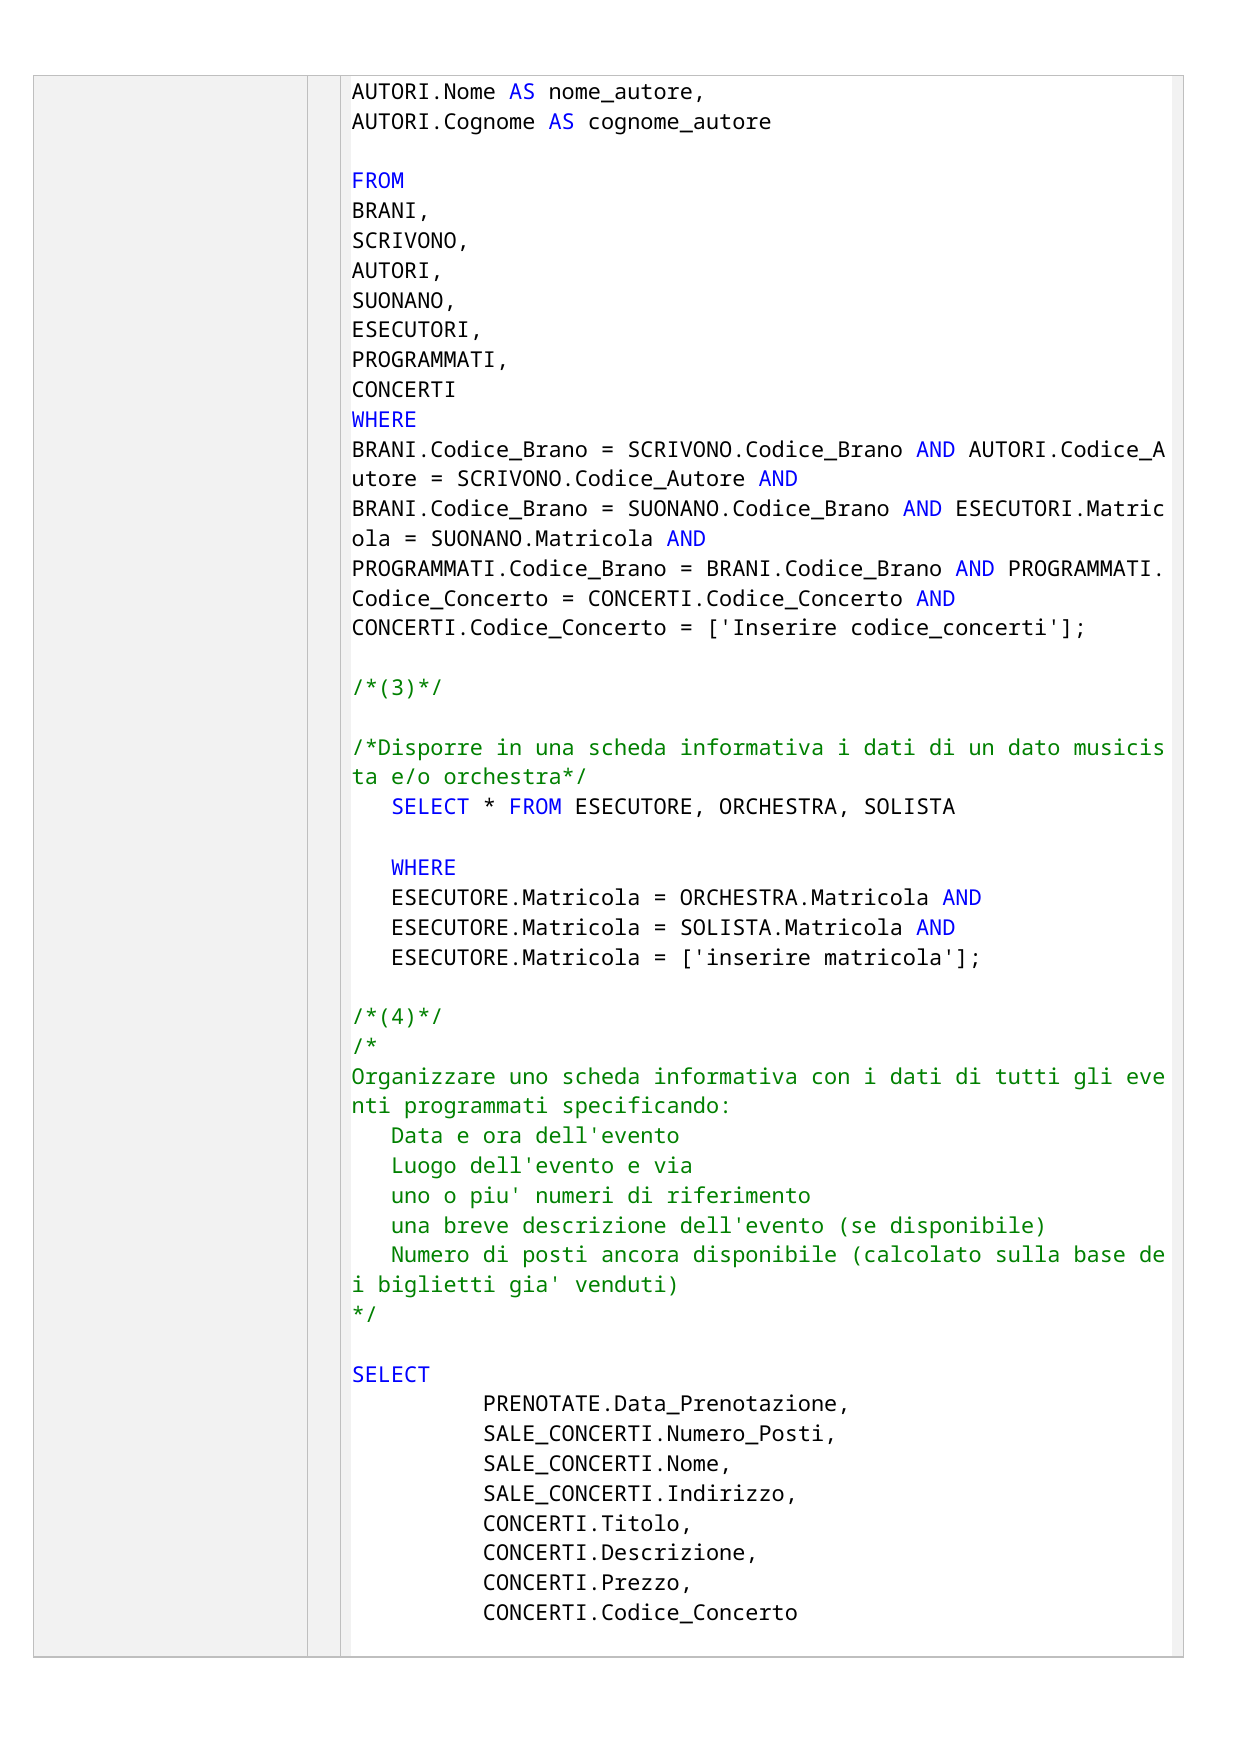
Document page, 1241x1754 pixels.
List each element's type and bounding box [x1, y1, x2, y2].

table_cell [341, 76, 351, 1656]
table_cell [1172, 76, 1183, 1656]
table_cell [308, 76, 340, 1656]
table_cell [34, 76, 307, 1656]
